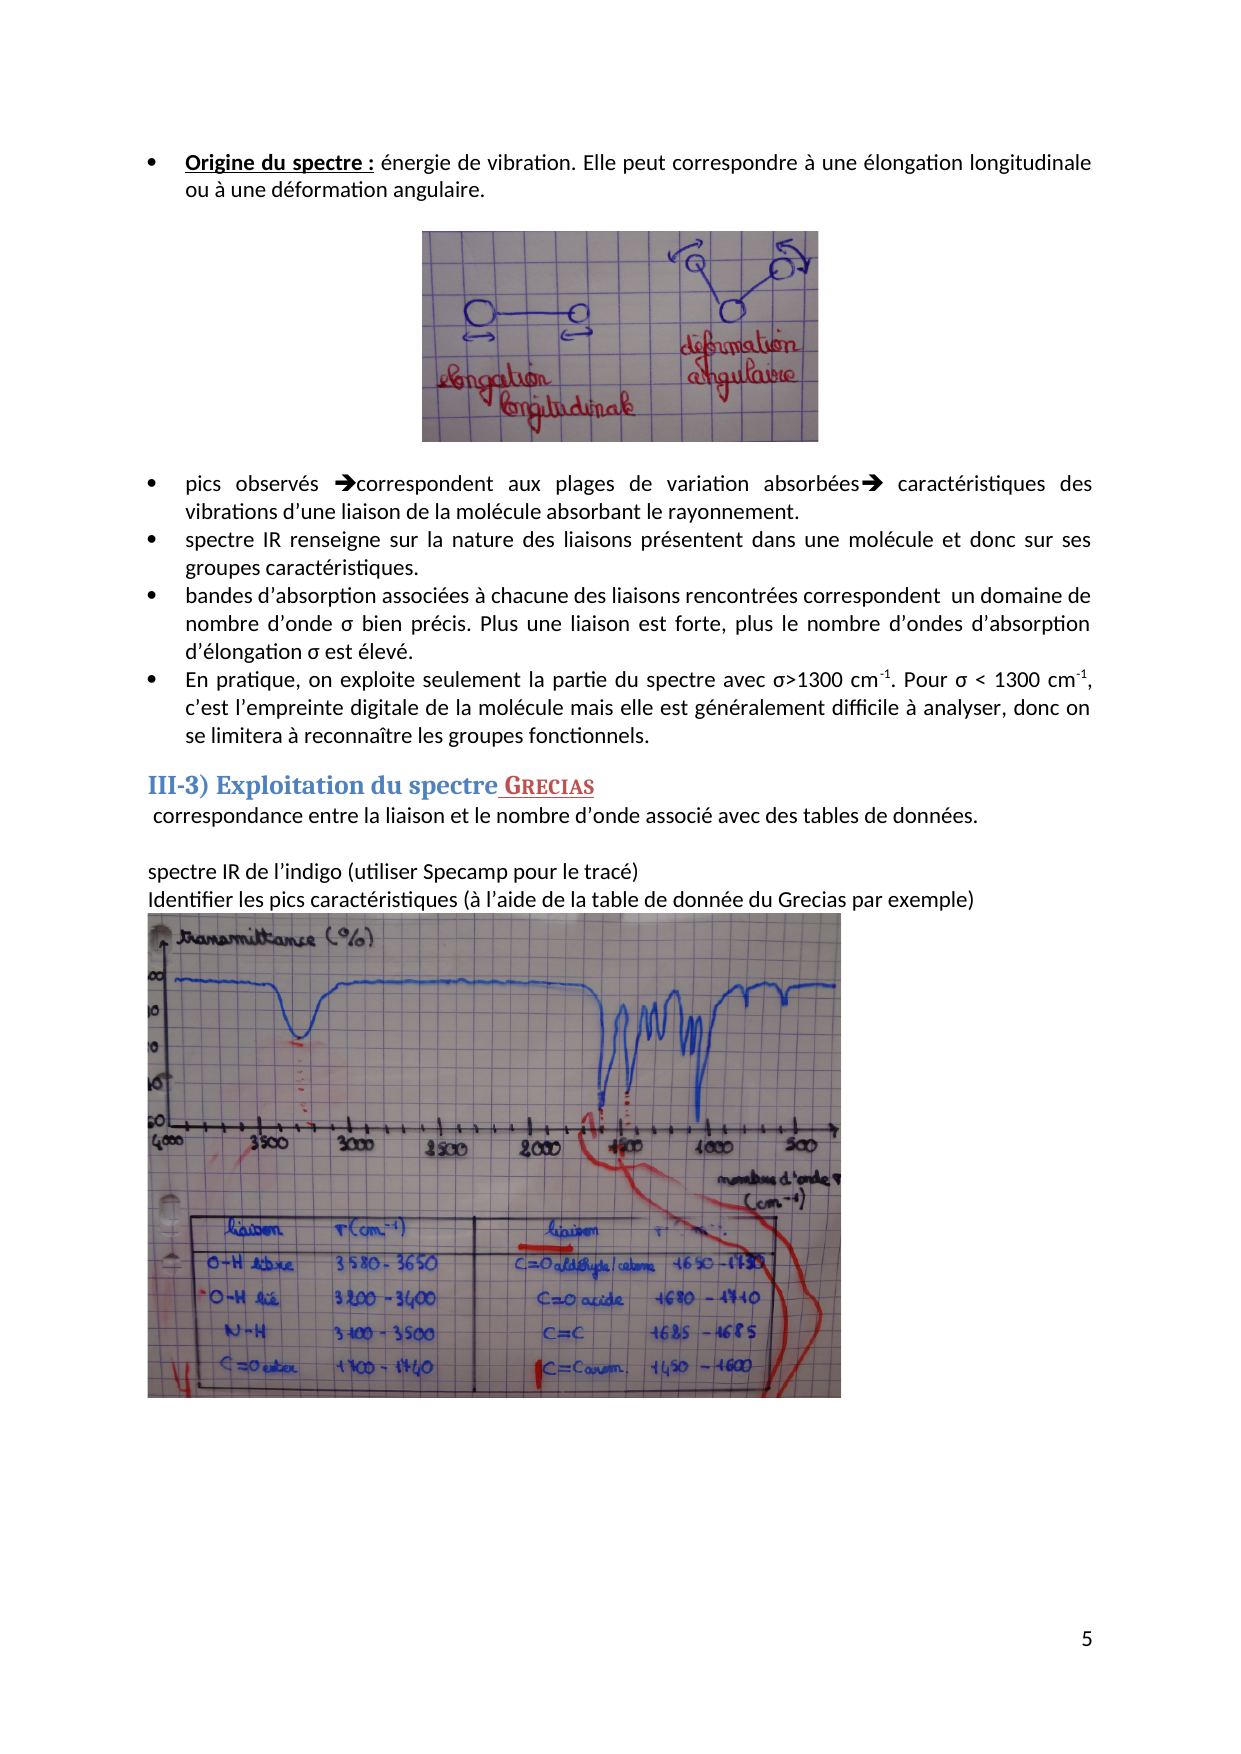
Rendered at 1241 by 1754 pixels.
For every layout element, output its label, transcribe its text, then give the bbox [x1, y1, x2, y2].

text spectre IR de l’indigo (utiliser Specamp pour le tracé) [148, 857, 1093, 886]
list En pratique, on exploite seulement la partie du spectre avec σ>1300 cm-1. Pour σ < 1300 cm-1, c’est l’empreinte digitale de la molécule mais elle est généralement difficile à analyser, donc on se limitera à reconnaître les groupes fonctionnels. [148, 665, 1093, 749]
picture [147, 913, 842, 1398]
picture [422, 231, 819, 442]
subtitle III-3) Exploitation du spectre Grecias [148, 770, 1093, 801]
list Origine du spectre : énergie de vibration. Elle peut correspondre à une élongation longitudinale ou à une déformation angulaire. [148, 148, 1093, 204]
list pics observés correspondent aux plages de variation absorbées caractéristiques des vibrations d’une liaison de la molécule absorbant le rayonnement. [148, 469, 1093, 525]
list bandes d’absorption associées à chacune des liaisons rencontrées correspondent un domaine de nombre d’onde σ bien précis. Plus une liaison est forte, plus le nombre d’ondes d’absorption d’élongation σ est élevé. [148, 581, 1093, 665]
text correspondance entre la liaison et le nombre d’onde associé avec des tables de données. [148, 801, 1093, 829]
list spectre IR renseigne sur la nature des liaisons présentent dans une molécule et donc sur ses groupes caractéristiques. [148, 525, 1093, 581]
text Identifier les pics caractéristiques (à l’aide de la table de donnée du Grecias par exemple) [148, 886, 1093, 913]
